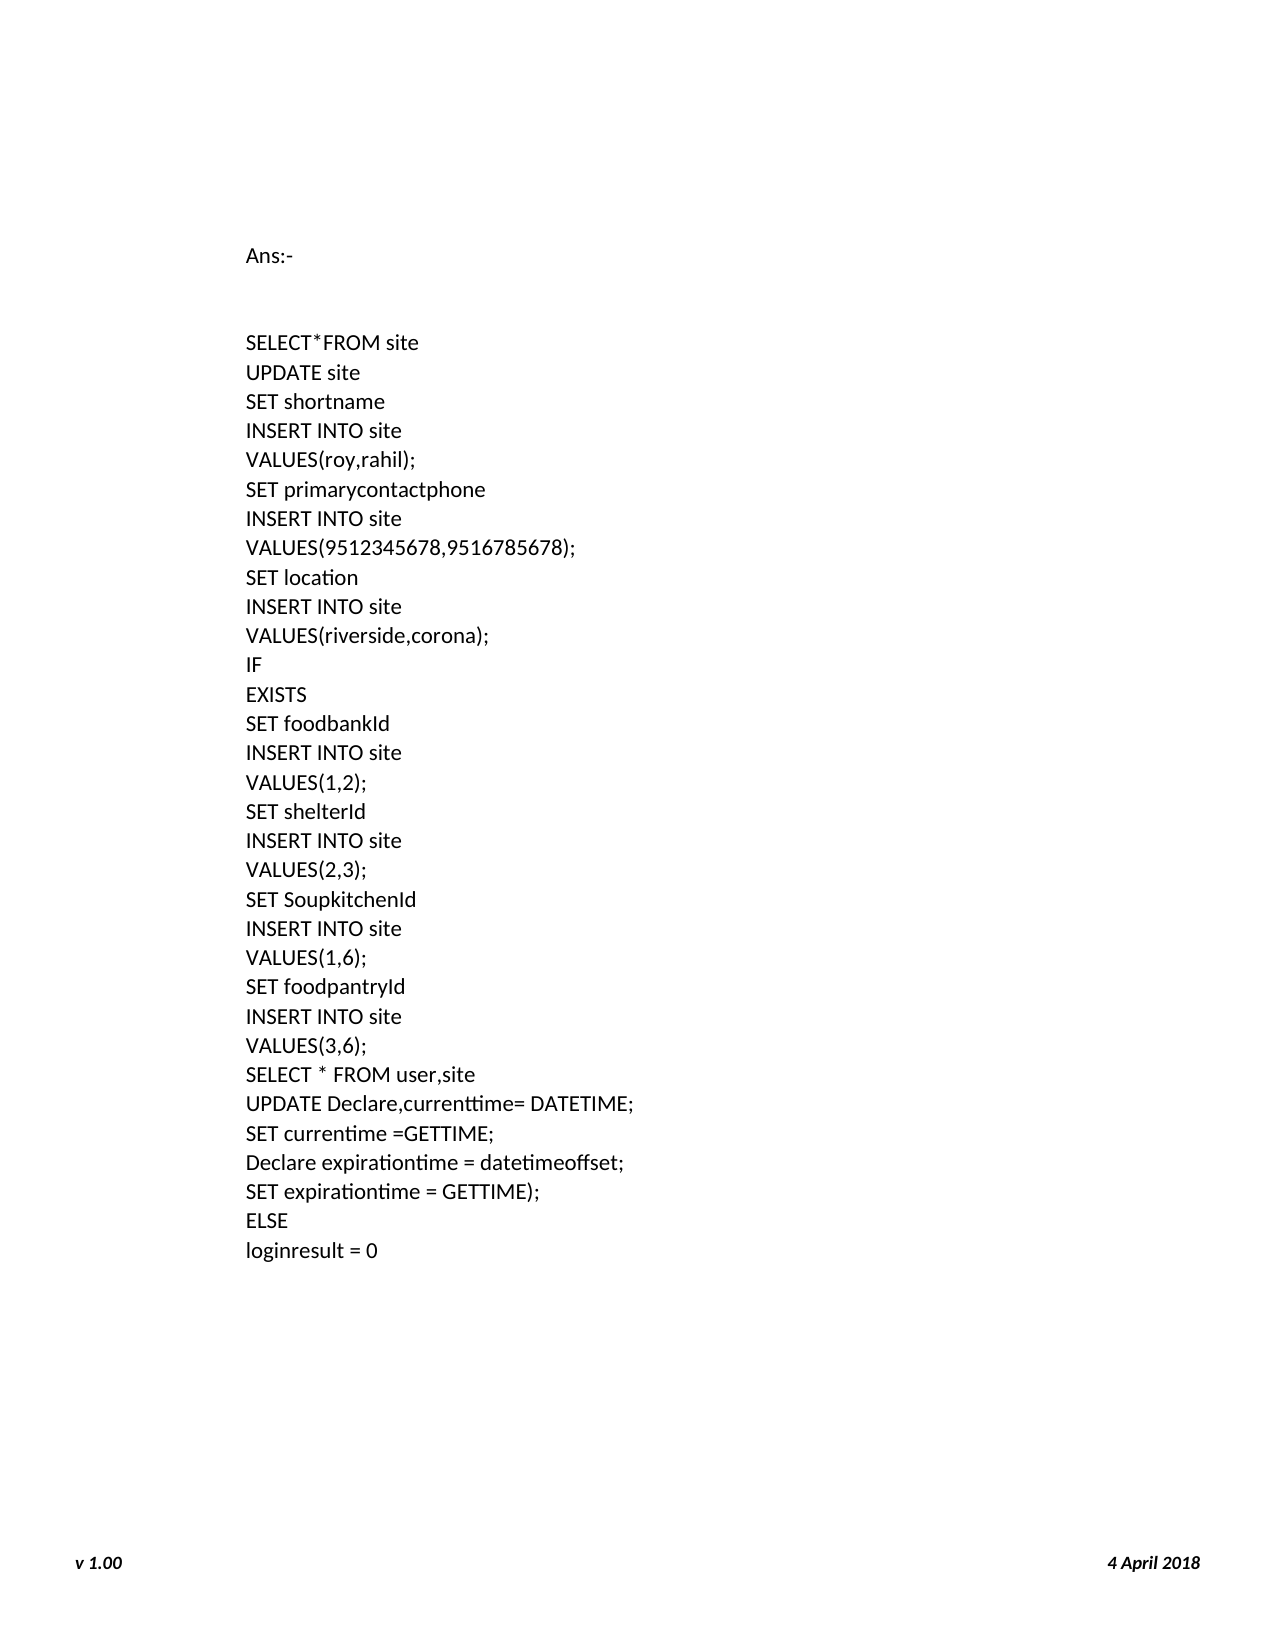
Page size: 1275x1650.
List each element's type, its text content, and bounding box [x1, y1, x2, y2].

text UPDATE Declare,currenttime= DATETIME; [246, 1089, 1210, 1118]
text SET shortname [246, 387, 1210, 415]
text INSERT INTO site [246, 592, 1210, 620]
text INSERT INTO site [246, 504, 1210, 532]
text SET currentime =GETTIME; [246, 1119, 1210, 1147]
text VALUES(9512345678,9516785678); [246, 533, 1210, 561]
text VALUES(roy,rahil); [246, 446, 1210, 474]
text SET location [246, 563, 1210, 591]
text INSERT INTO site [246, 914, 1210, 942]
text SELECT * FROM user,site [171, 1060, 1210, 1088]
text SET primarycontactphone [246, 475, 1210, 503]
text INSERT INTO site [246, 1002, 1210, 1030]
text INSERT INTO site [246, 826, 1210, 854]
text loginresult = 0 [246, 1236, 1210, 1264]
text EXISTS [246, 680, 1210, 708]
text SET foodbankId [246, 709, 1210, 737]
text INSERT INTO site [246, 416, 1210, 444]
text VALUES(riverside,corona); [246, 621, 1210, 649]
text Declare expirationtime = datetimeoffset; [246, 1148, 1210, 1176]
text VALUES(2,3); [246, 855, 1210, 883]
text SET shelterId [246, 797, 1210, 825]
text VALUES(1,6); [246, 943, 1210, 971]
text SELECT*FROM site [246, 328, 1210, 357]
text SET expirationtime = GETTIME); [246, 1177, 1210, 1205]
text UPDATE site [246, 358, 1210, 386]
text INSERT INTO site [246, 738, 1210, 766]
text VALUES(3,6); [246, 1031, 1210, 1059]
text ELSE [246, 1207, 1210, 1235]
text IF [246, 651, 1210, 678]
text VALUES(1,2); [246, 768, 1210, 796]
text SET foodpantryId [246, 972, 1210, 1001]
text SET SoupkitchenId [246, 885, 1210, 913]
text Ans:- [246, 241, 1210, 269]
